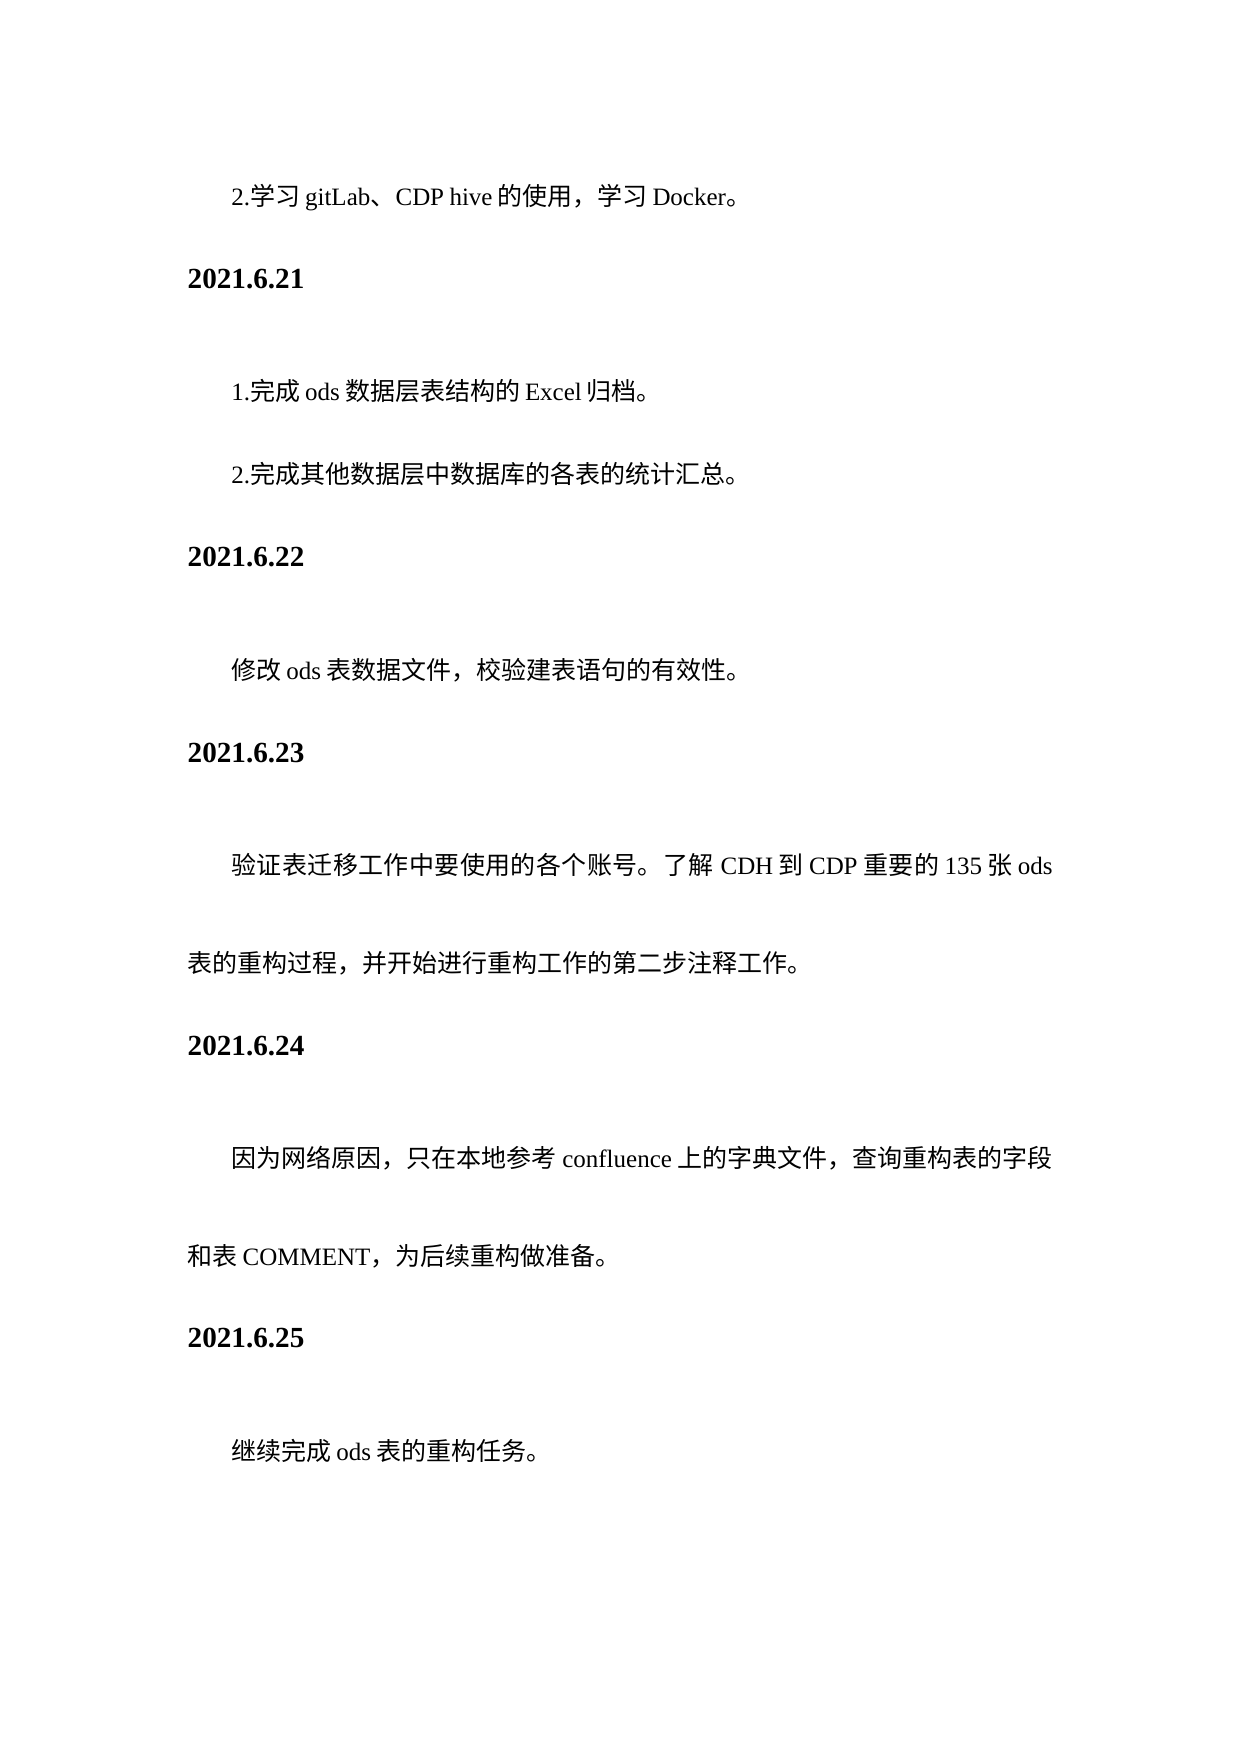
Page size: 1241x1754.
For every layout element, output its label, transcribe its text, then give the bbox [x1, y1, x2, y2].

subtitle 2021.6.23 [187, 719, 1053, 784]
text 修改ods表数据文件，校验建表语句的有效性。 [187, 636, 1053, 701]
text 验证表迁移工作中要使用的各个账号。了解CDH到CDP重要的135张ods表的重构过程，并开始进行重构工作的第二步注释工作。 [187, 831, 1053, 994]
subtitle 2021.6.22 [187, 524, 1053, 589]
subtitle 2021.6.24 [187, 1012, 1053, 1077]
text 因为网络原因，只在本地参考confluence上的字典文件，查询重构表的字段和表COMMENT，为后续重构做准备。 [187, 1124, 1053, 1287]
text 1.完成ods数据层表结构的Excel归档。 [187, 357, 1053, 422]
text 2.学习gitLab、CDP hive的使用，学习Docker。 [187, 162, 1053, 227]
text 继续完成ods表的重构任务。 [187, 1417, 1053, 1482]
text 2.完成其他数据层中数据库的各表的统计汇总。 [187, 441, 1053, 506]
subtitle 2021.6.25 [187, 1305, 1053, 1370]
subtitle 2021.6.21 [187, 245, 1053, 310]
